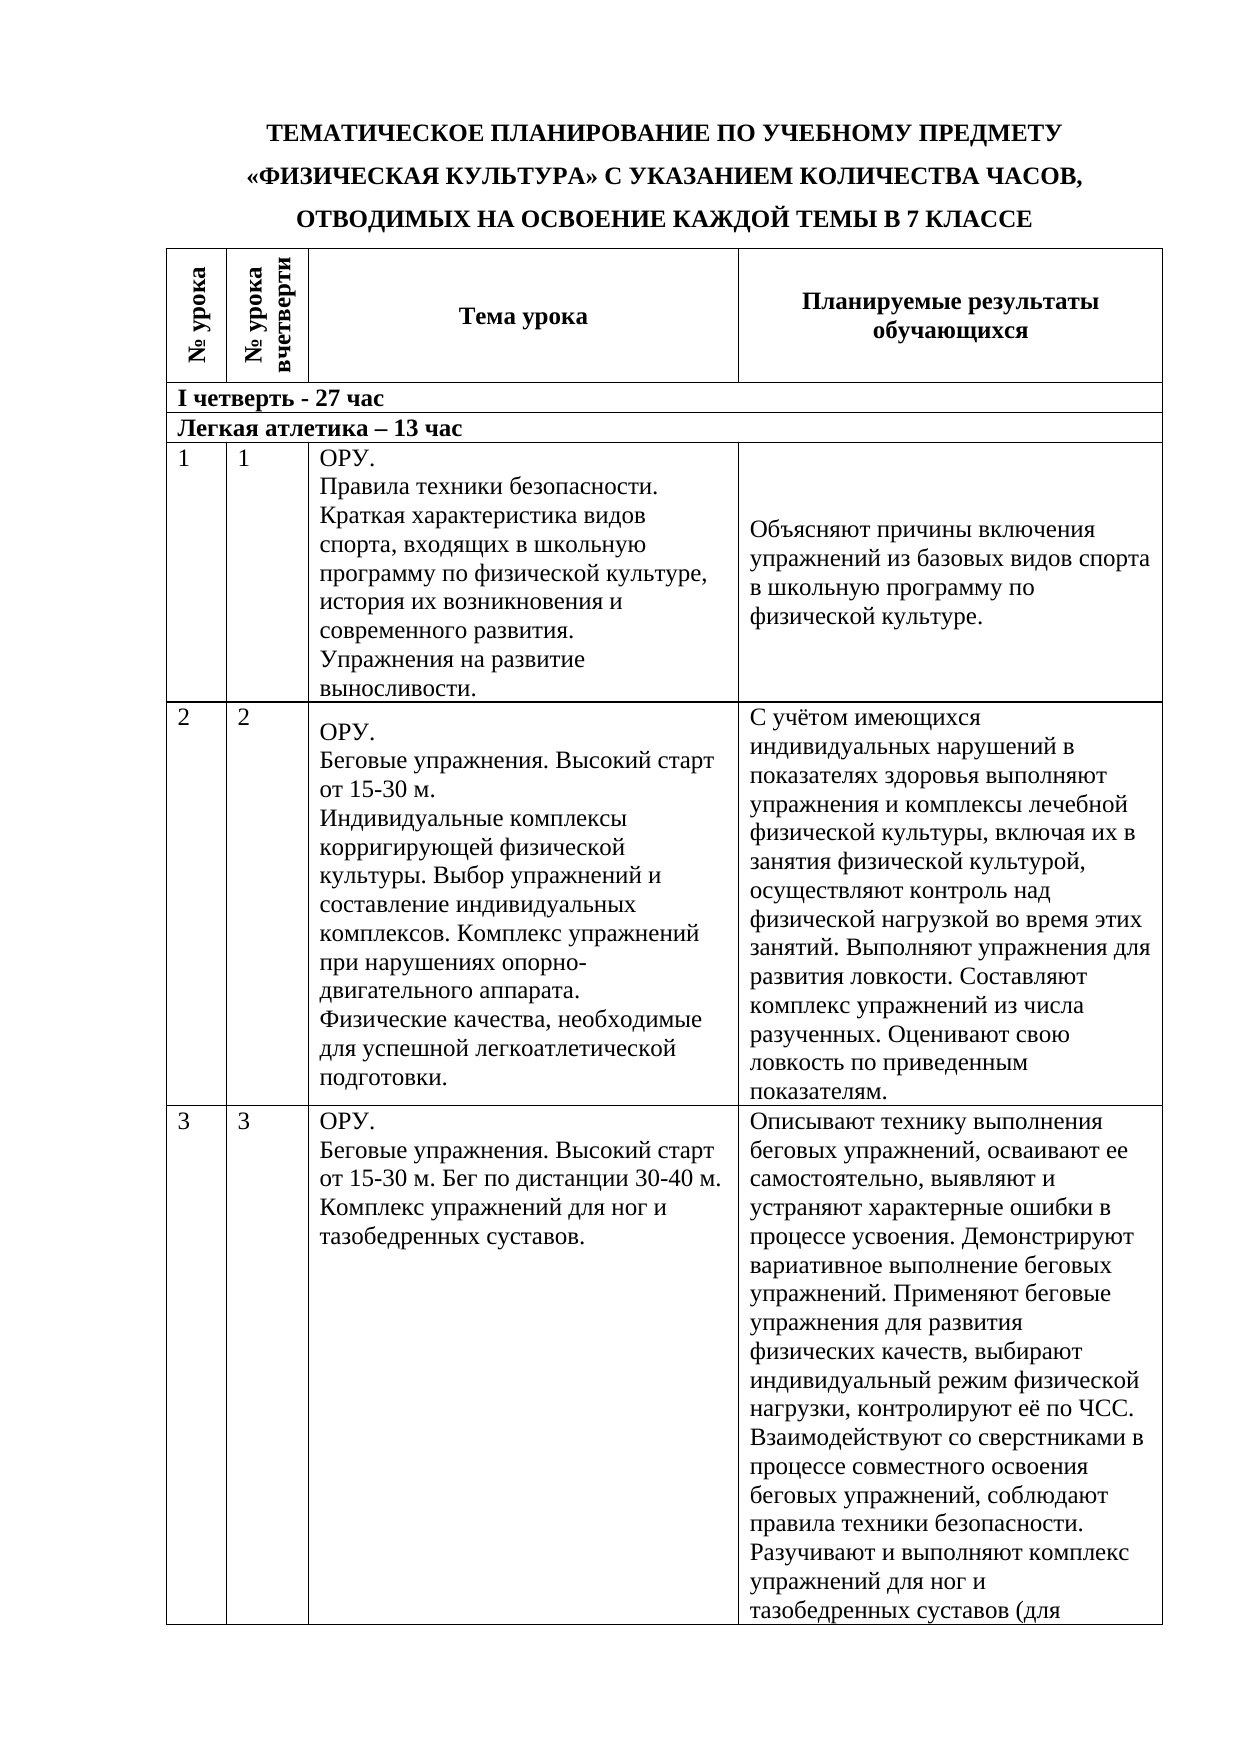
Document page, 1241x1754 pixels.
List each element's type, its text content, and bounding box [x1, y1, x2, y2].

table_cell 3 [227, 1106, 308, 1623]
table_cell Объясняют причины включения упражнений из базовых видов спорта в школьную программу по физической культуре. [739, 443, 1162, 701]
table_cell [309, 1106, 738, 1623]
text Тематическое планирование по учебному предмету «физическая культура» с указанием количества часов, отводимых на освоение каждой темы в 7 классе [177, 118, 1152, 233]
table_header Планируемые результаты обучающихся [739, 249, 1162, 382]
table_cell 2 [227, 703, 308, 1105]
table_cell 1 [227, 443, 308, 701]
table_cell I четверть - 27 час [167, 383, 1162, 412]
table_header № урока вчетверти [227, 249, 308, 382]
table_cell 1 [167, 443, 226, 701]
table_cell 2 [167, 703, 226, 1105]
table_header № урока [167, 249, 226, 382]
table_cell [739, 1106, 1162, 1623]
table_header Тема урока [309, 249, 738, 382]
table_cell 3 [167, 1106, 226, 1623]
table_cell ОРУ. Правила техники безопасности. Краткая характеристика видов спорта, входящих в школьную программу по физической культуре, история их возникновения и современного развития. Упражнения на развитие выносливости. [309, 443, 738, 701]
table_cell С учётом имеющихся индивидуальных нарушений в показателях здоровья выполняют упражнения и комплексы лечебной физической культуры, включая их в занятия физической культурой, осуществляют контроль над физической нагрузкой во время этих занятий. Выполняют упражнения для развития ловкости. Составляют комплекс упражнений из числа разученных. Оценивают свою ловкость по приведенным показателям. [739, 703, 1162, 1105]
table_cell ОРУ. Беговые упражнения. Высокий старт от 15-30 м. Индивидуальные комплексы корригирующей физической культуры. Выбор упражнений и составление индивидуальных комплексов. Комплекс упражнений при нарушениях опорно-двигательного аппарата. Физические качества, необходимые для успешной легкоатлетической подготовки. [309, 703, 738, 1105]
table_cell Легкая атлетика – 13 час [167, 413, 1162, 442]
